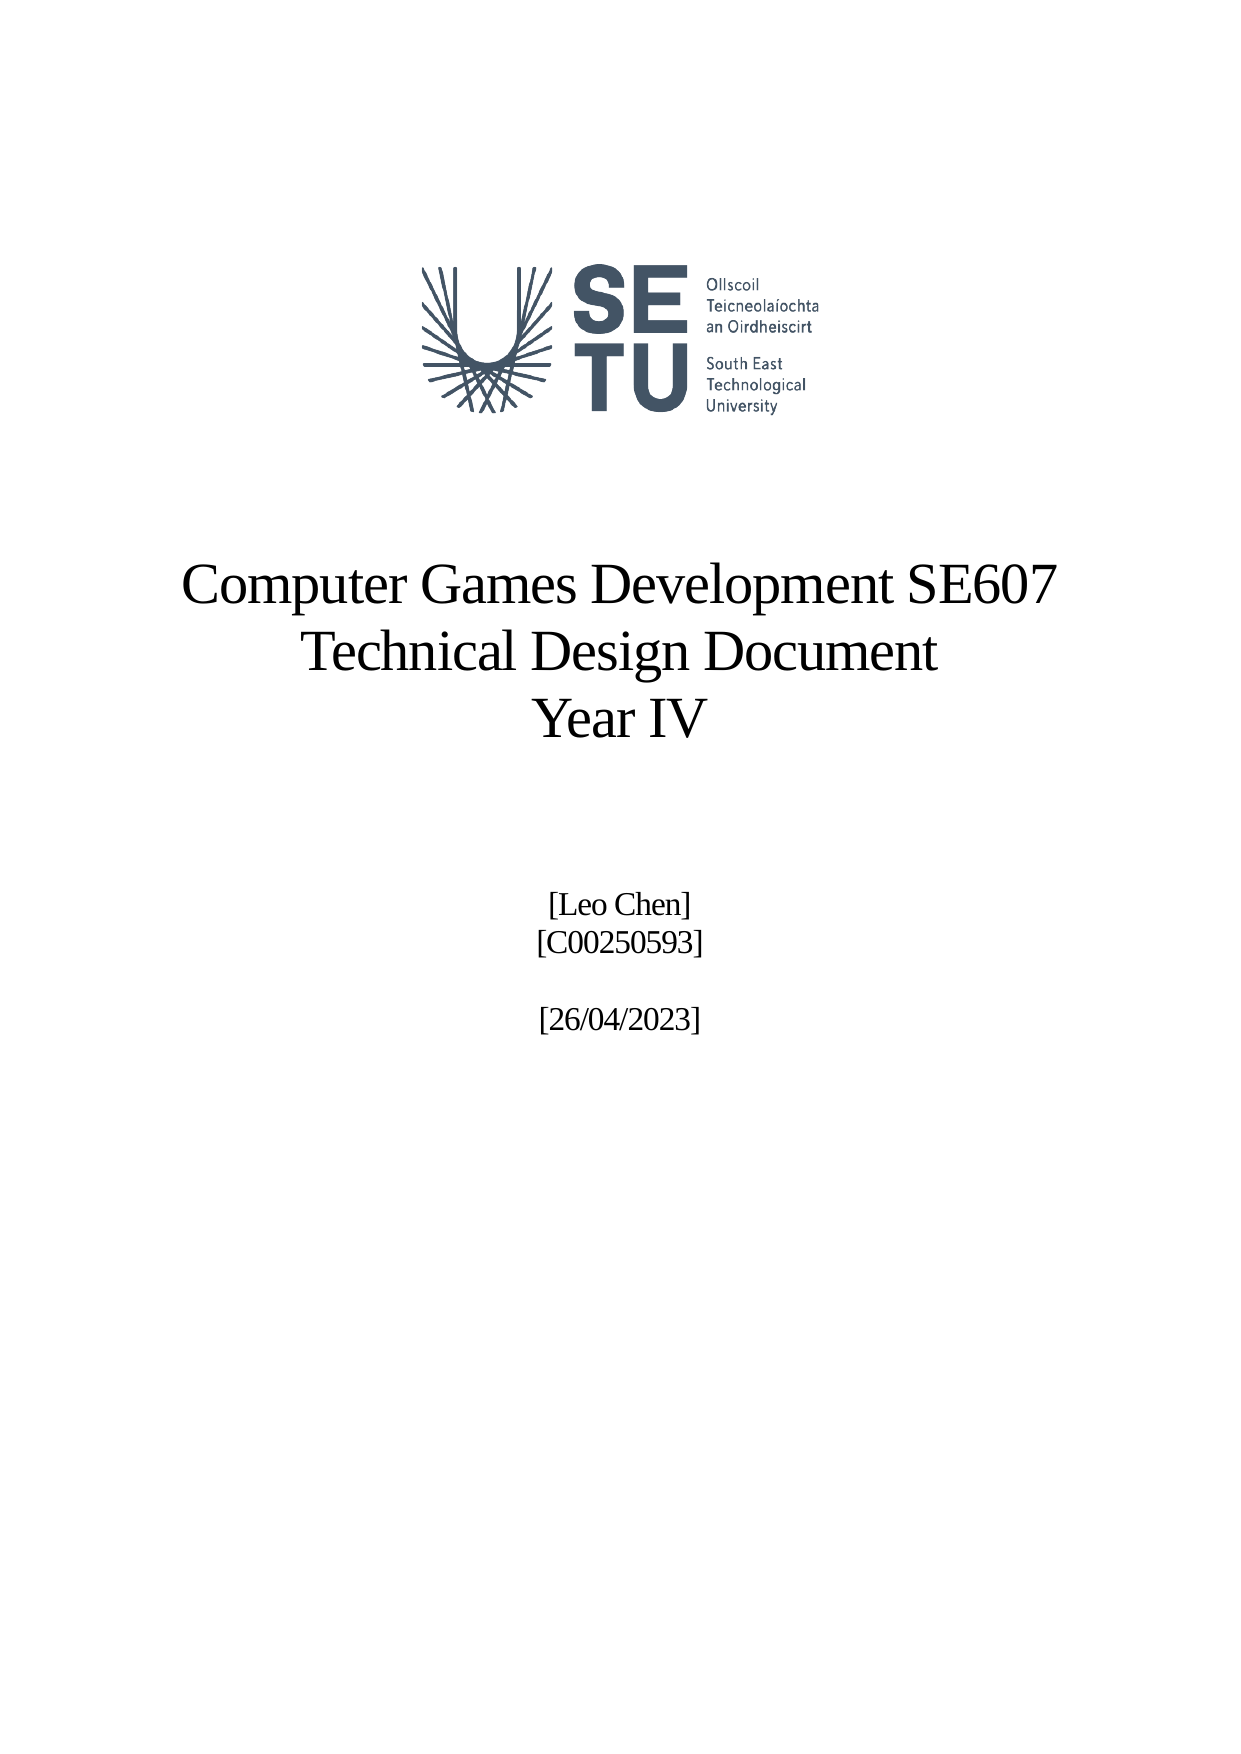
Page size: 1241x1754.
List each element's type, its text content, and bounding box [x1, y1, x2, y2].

table_header [Leo Chen] [C00250593] [26/04/2023] [150, 884, 1090, 1037]
picture [367, 197, 873, 482]
title Year IV [150, 683, 1090, 750]
title Computer Games Development SE607 [150, 549, 1090, 616]
title Technical Design Document [150, 616, 1090, 683]
